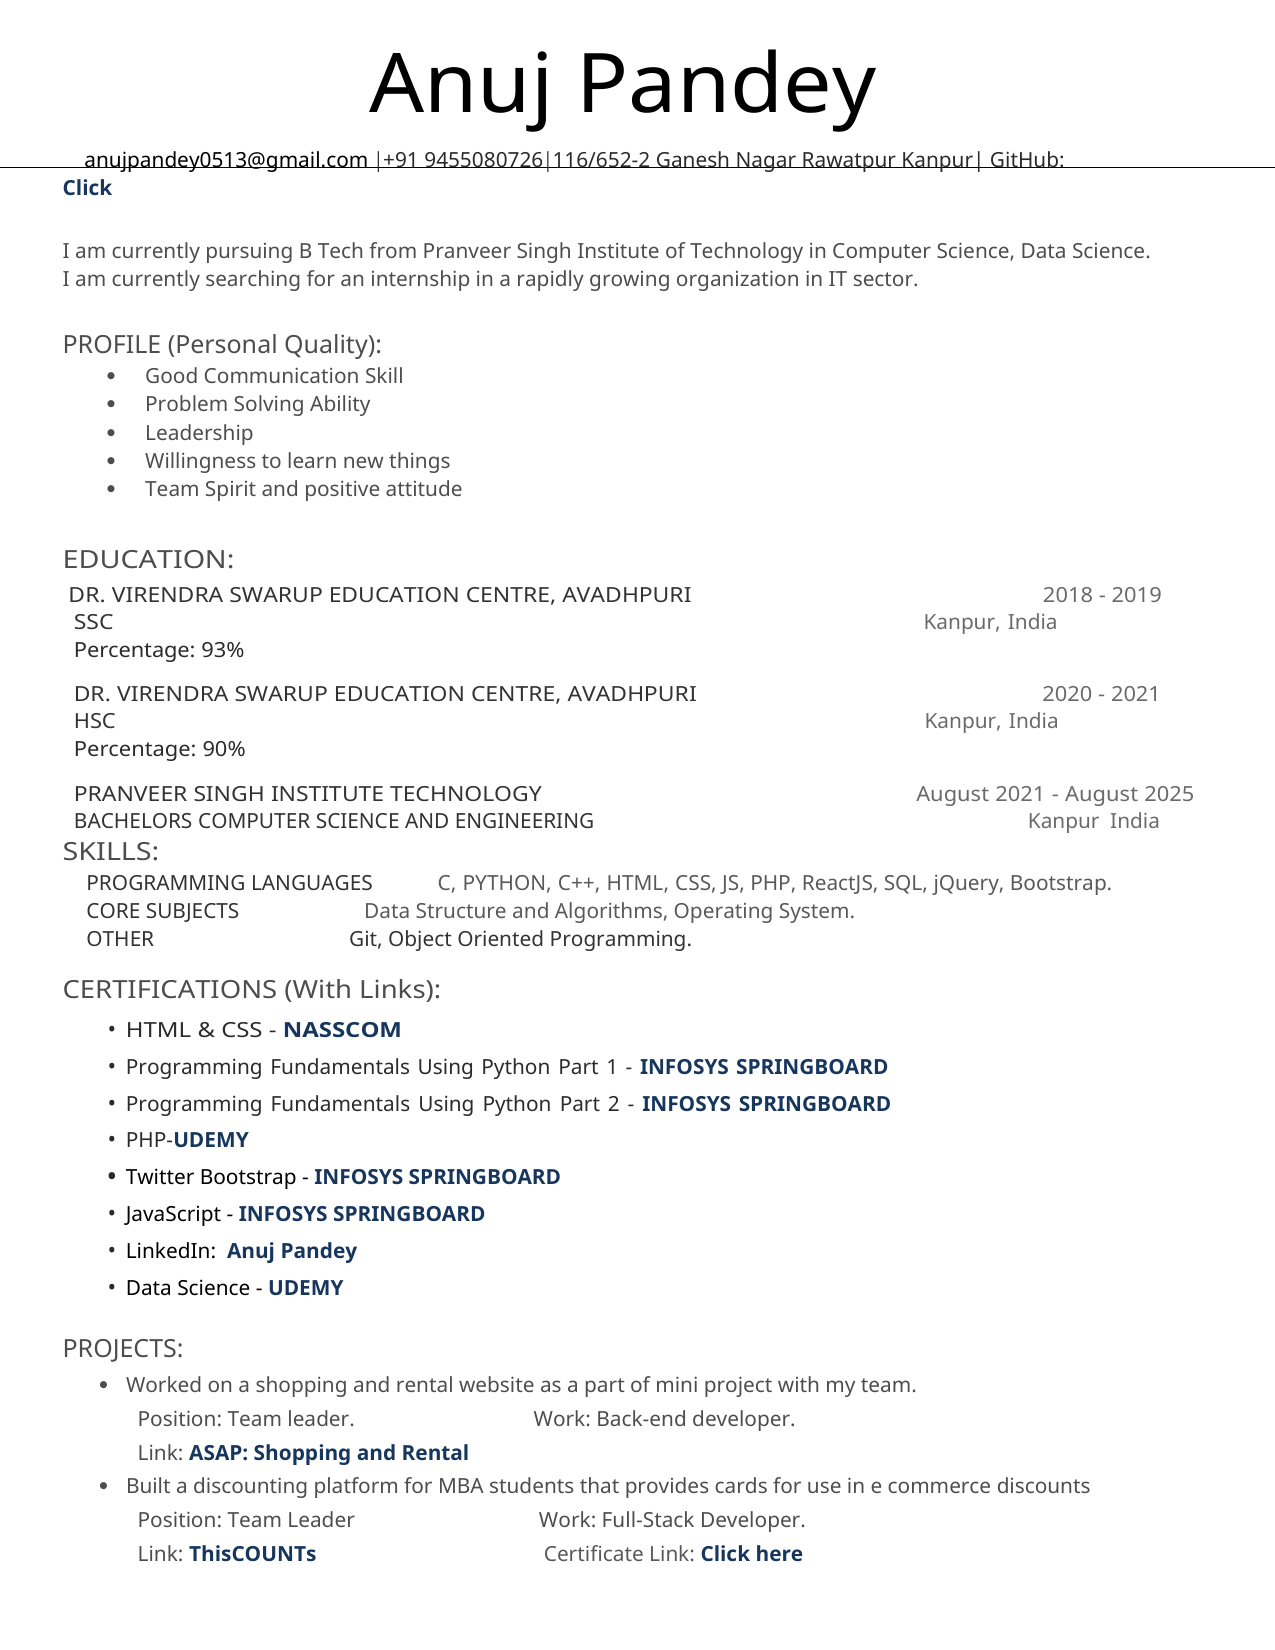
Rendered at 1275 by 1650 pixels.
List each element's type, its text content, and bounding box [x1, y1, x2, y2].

title Anuj Pandey [210, 25, 1065, 137]
list Position: Team leader. Work: Back-end developer. [137, 1404, 1212, 1432]
subtitle CORE SUBJECTS Data Structure and Algorithms, Operating System. [62, 896, 1212, 924]
text PROFILE (Personal Quality): [62, 327, 1212, 361]
list Twitter Bootstrap - INFOSYS SPRINGBOARD [107, 1160, 1212, 1191]
subtitle PROGRAMMING LANGUAGES C, PYTHON, C++, HTML, CSS, JS, PHP, ReactJS, SQL, jQuery, Bootstrap. [62, 868, 1212, 896]
list Problem Solving Ability [107, 389, 1212, 418]
text BACHELORS COMPUTER SCIENCE AND ENGINEERING Kanpur India [74, 807, 1212, 834]
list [137, 1506, 1212, 1534]
text SSC Kanpur, India [74, 608, 1212, 635]
text DR. VIRENDRA SWARUP EDUCATION CENTRE, AVADHPURI 2020 - 2021 [74, 679, 1212, 708]
list Data Science - UDEMY [107, 1271, 1212, 1302]
text PROJECTS: [62, 1330, 1212, 1364]
list JavaScript - INFOSYS SPRINGBOARD [107, 1197, 1212, 1228]
list Built a discounting platform for MBA students that provides cards for use in e commerce discounts [100, 1472, 1212, 1500]
list Link: ThisCOUNTs Certificate Link: Click here [137, 1539, 1212, 1568]
list PHP-UDEMY [107, 1123, 1212, 1155]
subtitle OTHER Git, Object Oriented Programming. [62, 924, 1212, 953]
list Worked on a shopping and rental website as a part of mini project with my team. [100, 1370, 1212, 1398]
list LinkedIn: Anuj Pandey [107, 1234, 1212, 1265]
text Percentage: 90% [74, 734, 1212, 763]
list Leadership [107, 418, 1212, 446]
title anujpandey0513@gmail.com |+91 9455080726|116/652-2 Ganesh Nagar Rawatpur Kanpur| GitHub: Click [62, 145, 1065, 202]
list Willingness to learn new things [107, 446, 1212, 474]
list Programming Fundamentals Using Python Part 1 - INFOSYS SPRINGBOARD [107, 1050, 1212, 1081]
text PRANVEER SINGH INSTITUTE TECHNOLOGY August 2021 - August 2025 [74, 778, 1212, 807]
text HSC Kanpur, India [74, 708, 1212, 734]
text I am currently searching for an internship in a rapidly growing organization in IT sector. [62, 264, 1212, 293]
subtitle SKILLS: [62, 834, 1212, 868]
list Good Communication Skill [107, 361, 1212, 389]
list Link: ASAP: Shopping and Rental [137, 1438, 1212, 1466]
text DR. VIRENDRA SWARUP EDUCATION CENTRE, AVADHPURI 2018 - 2019 [62, 579, 1212, 608]
text I am currently pursuing B Tech from Pranveer Singh Institute of Technology in Computer Science, Data Science. [62, 236, 1212, 264]
list Team Spirit and positive attitude [107, 474, 1212, 503]
list Programming Fundamentals Using Python Part 2 - INFOSYS SPRINGBOARD [107, 1087, 1212, 1118]
list HTML & CSS - NASSCOM [107, 1013, 1212, 1044]
text Percentage: 93% [74, 635, 1212, 664]
subtitle EDUCATION: [62, 541, 1212, 575]
subtitle CERTIFICATIONS (With Links): [62, 972, 1212, 1006]
